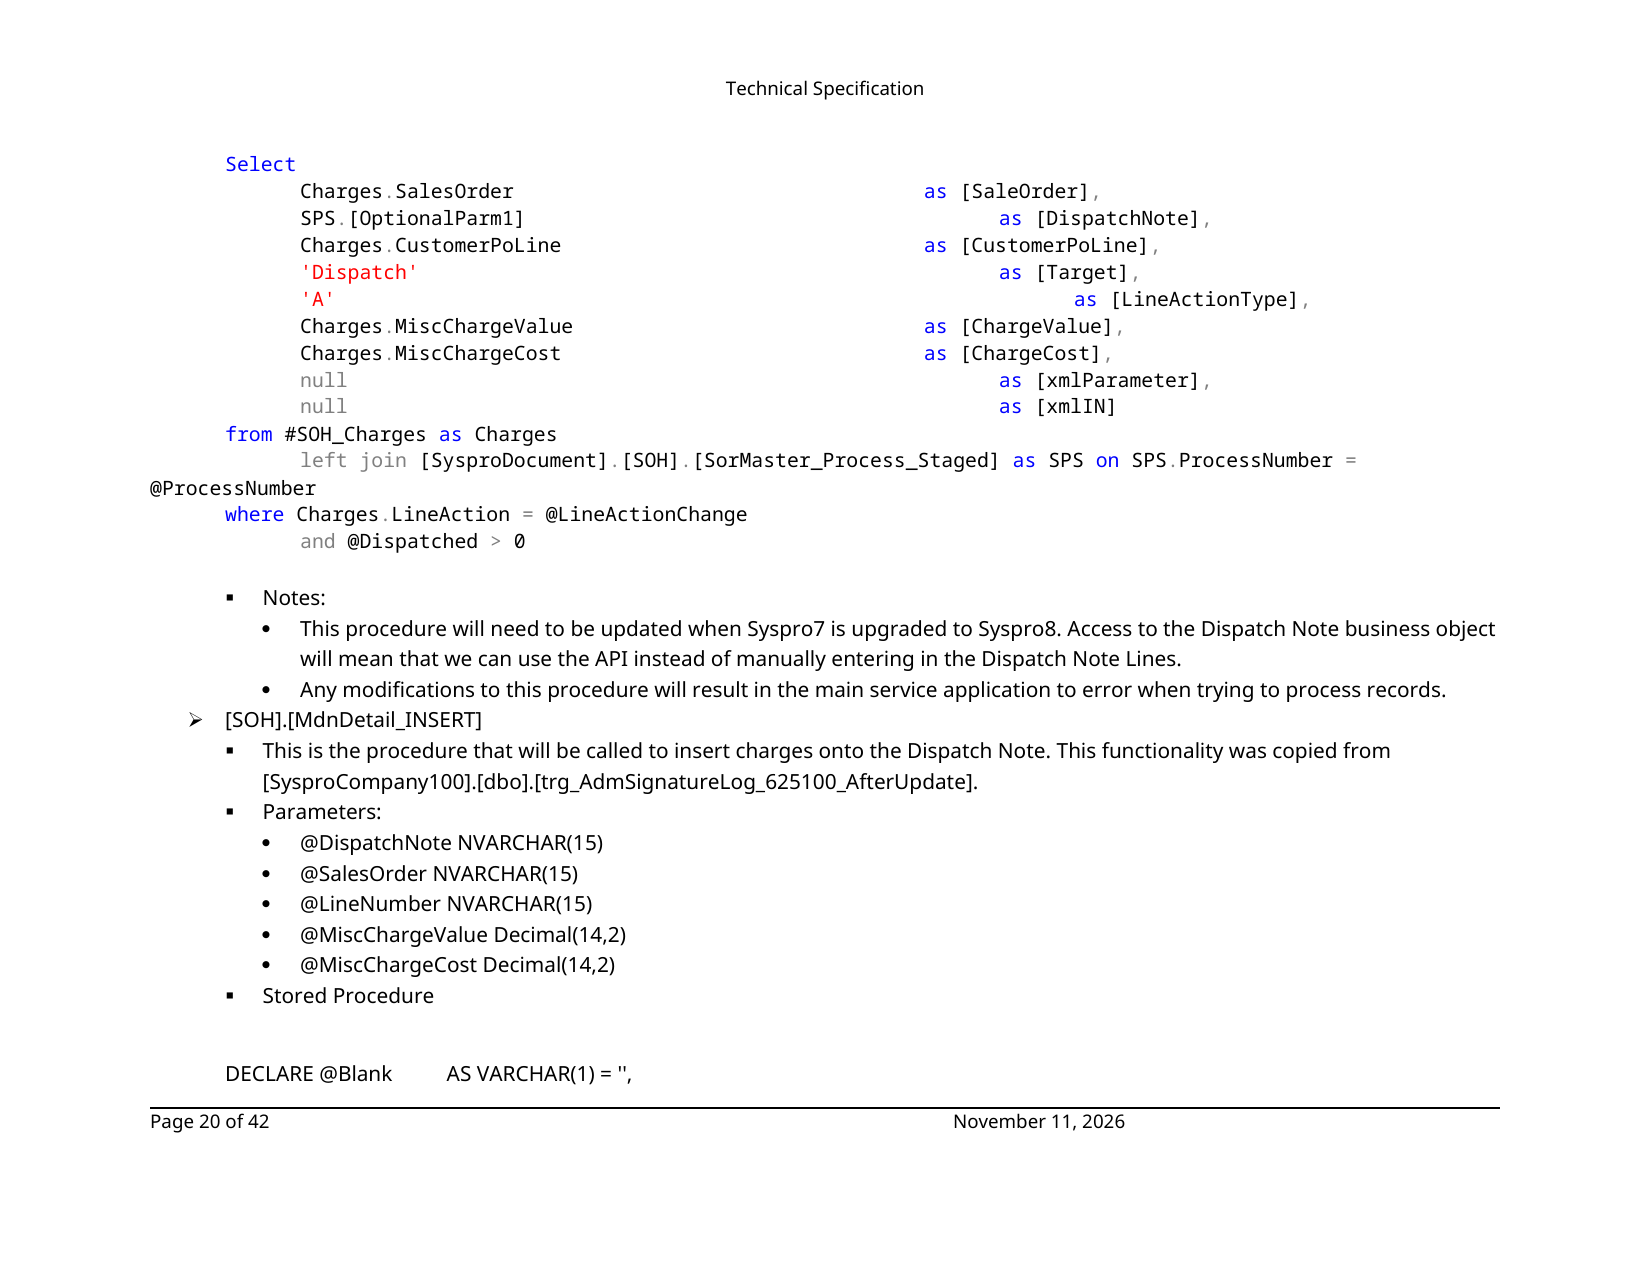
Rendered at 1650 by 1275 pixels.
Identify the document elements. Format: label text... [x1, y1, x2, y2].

list This is the procedure that will be called to insert charges onto the Dispatch Note. This functionality was copied from [SysproCompany100].[dbo].[trg_AdmSignatureLog_625100_AfterUpdate]. [225, 736, 1500, 795]
text 'Dispatch' as [Target], [150, 258, 1500, 285]
text null as [xmlIN] [150, 393, 1500, 420]
list @DispatchNote NVARCHAR(15) [262, 828, 1500, 857]
text null as [xmlParameter], [150, 366, 1500, 393]
list Parameters: [225, 797, 1500, 826]
text SPS.[OptionalParm1] as [DispatchNote], [150, 204, 1500, 231]
text Charges.CustomerPoLine as [CustomerPoLine], [150, 231, 1500, 258]
text from #SOH_Charges as Charges [150, 420, 1500, 447]
list @MiscChargeValue Decimal(14,2) [262, 920, 1500, 948]
text left join [SysproDocument].[SOH].[SorMaster_Process_Staged] as SPS on SPS.ProcessNumber = @ProcessNumber [150, 447, 1500, 501]
list @LineNumber NVARCHAR(15) [262, 889, 1500, 918]
list [SOH].[MdnDetail_INSERT] [187, 706, 1500, 734]
text DECLARE @Blank AS VARCHAR(1) = '', [225, 1059, 1500, 1088]
text Charges.MiscChargeValue as [ChargeValue], [150, 312, 1500, 339]
text Charges.MiscChargeCost as [ChargeCost], [150, 339, 1500, 366]
list Any modifications to this procedure will result in the main service application to error when trying to process records. [262, 675, 1500, 703]
list This procedure will need to be updated when Syspro7 is upgraded to Syspro8. Access to the Dispatch Note business object will mean that we can use the API instead of manually entering in the Dispatch Note Lines. [262, 614, 1500, 673]
list Notes: [225, 583, 1500, 612]
text where Charges.LineAction = @LineActionChange [150, 501, 1500, 528]
list Stored Procedure [225, 981, 1500, 1040]
text 'A' as [LineActionType], [150, 285, 1500, 312]
list @MiscChargeCost Decimal(14,2) [262, 951, 1500, 979]
text and @Dispatched > 0 [150, 528, 1500, 555]
text Select [150, 150, 1500, 177]
text Charges.SalesOrder as [SaleOrder], [150, 177, 1500, 204]
list @SalesOrder NVARCHAR(15) [262, 859, 1500, 887]
